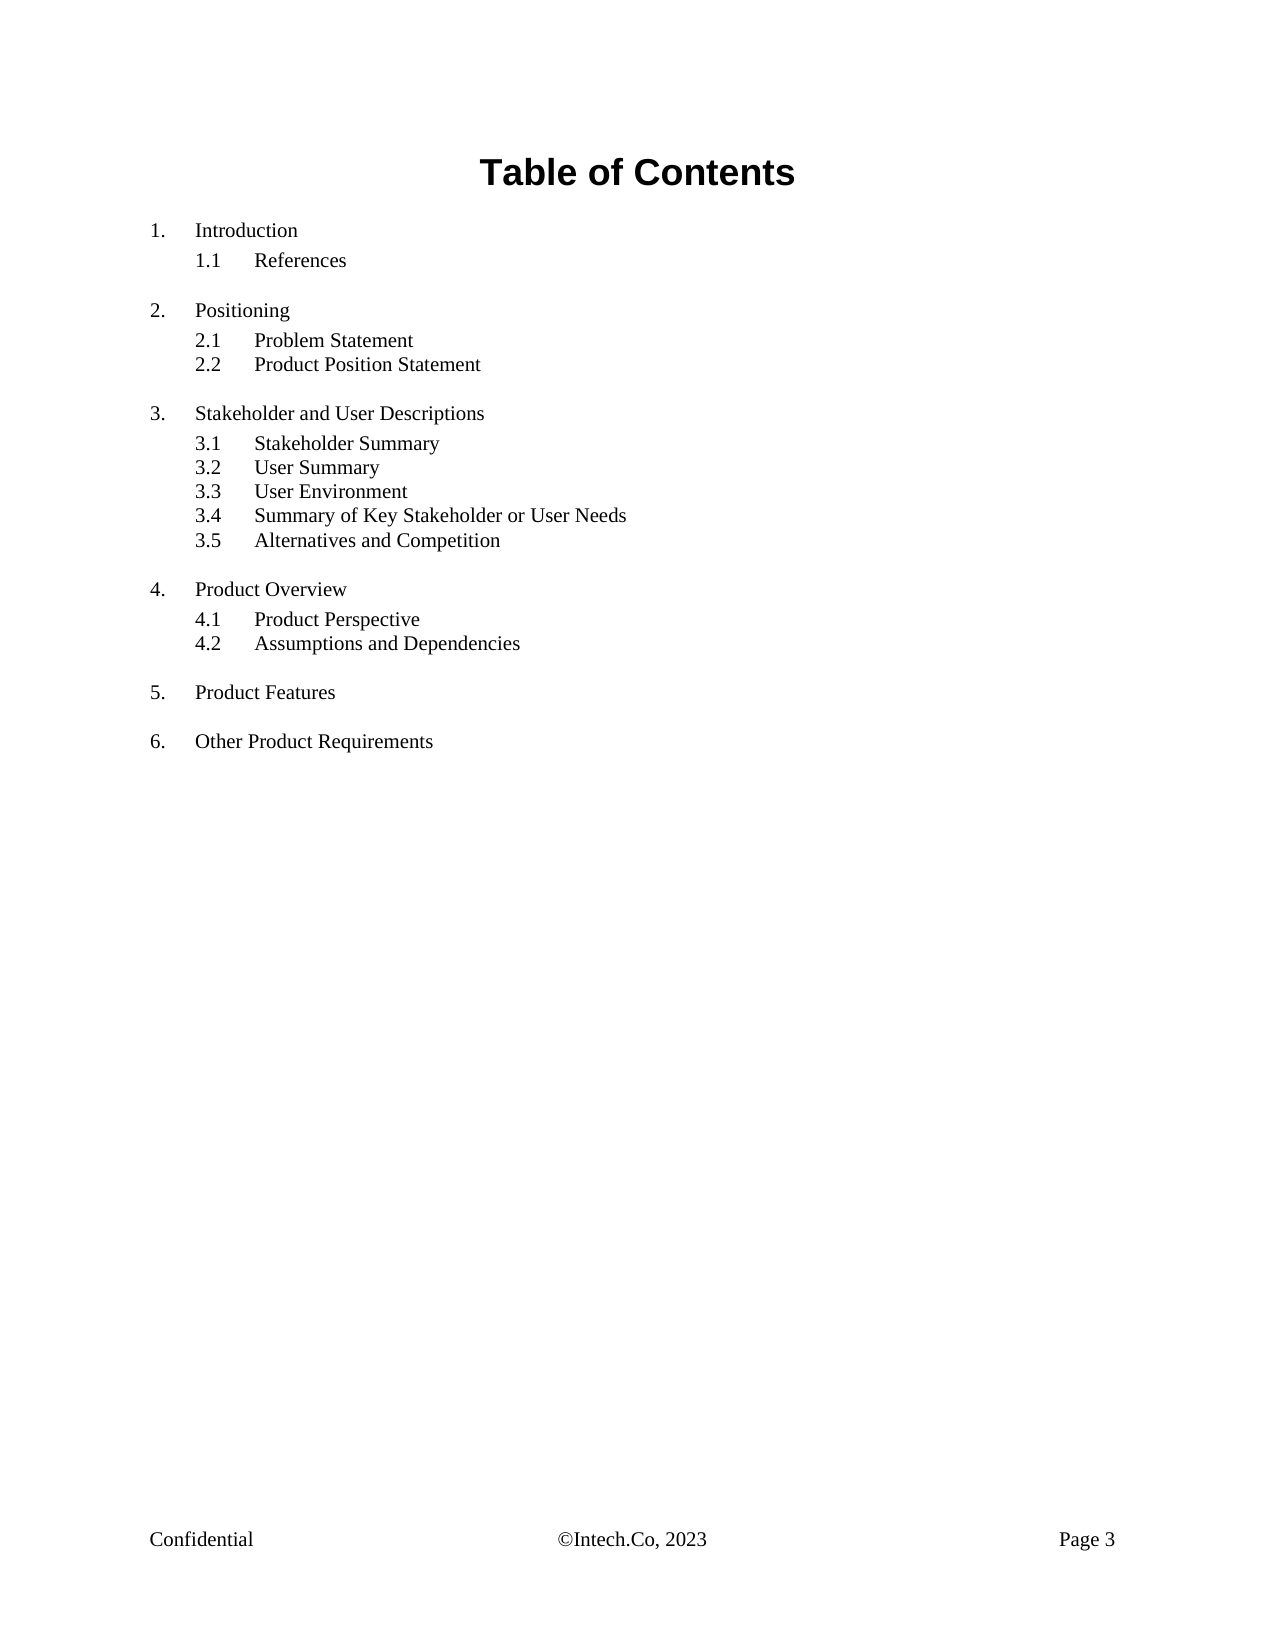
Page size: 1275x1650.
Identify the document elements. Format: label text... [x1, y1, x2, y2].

title Table of Contents [150, 150, 1125, 193]
